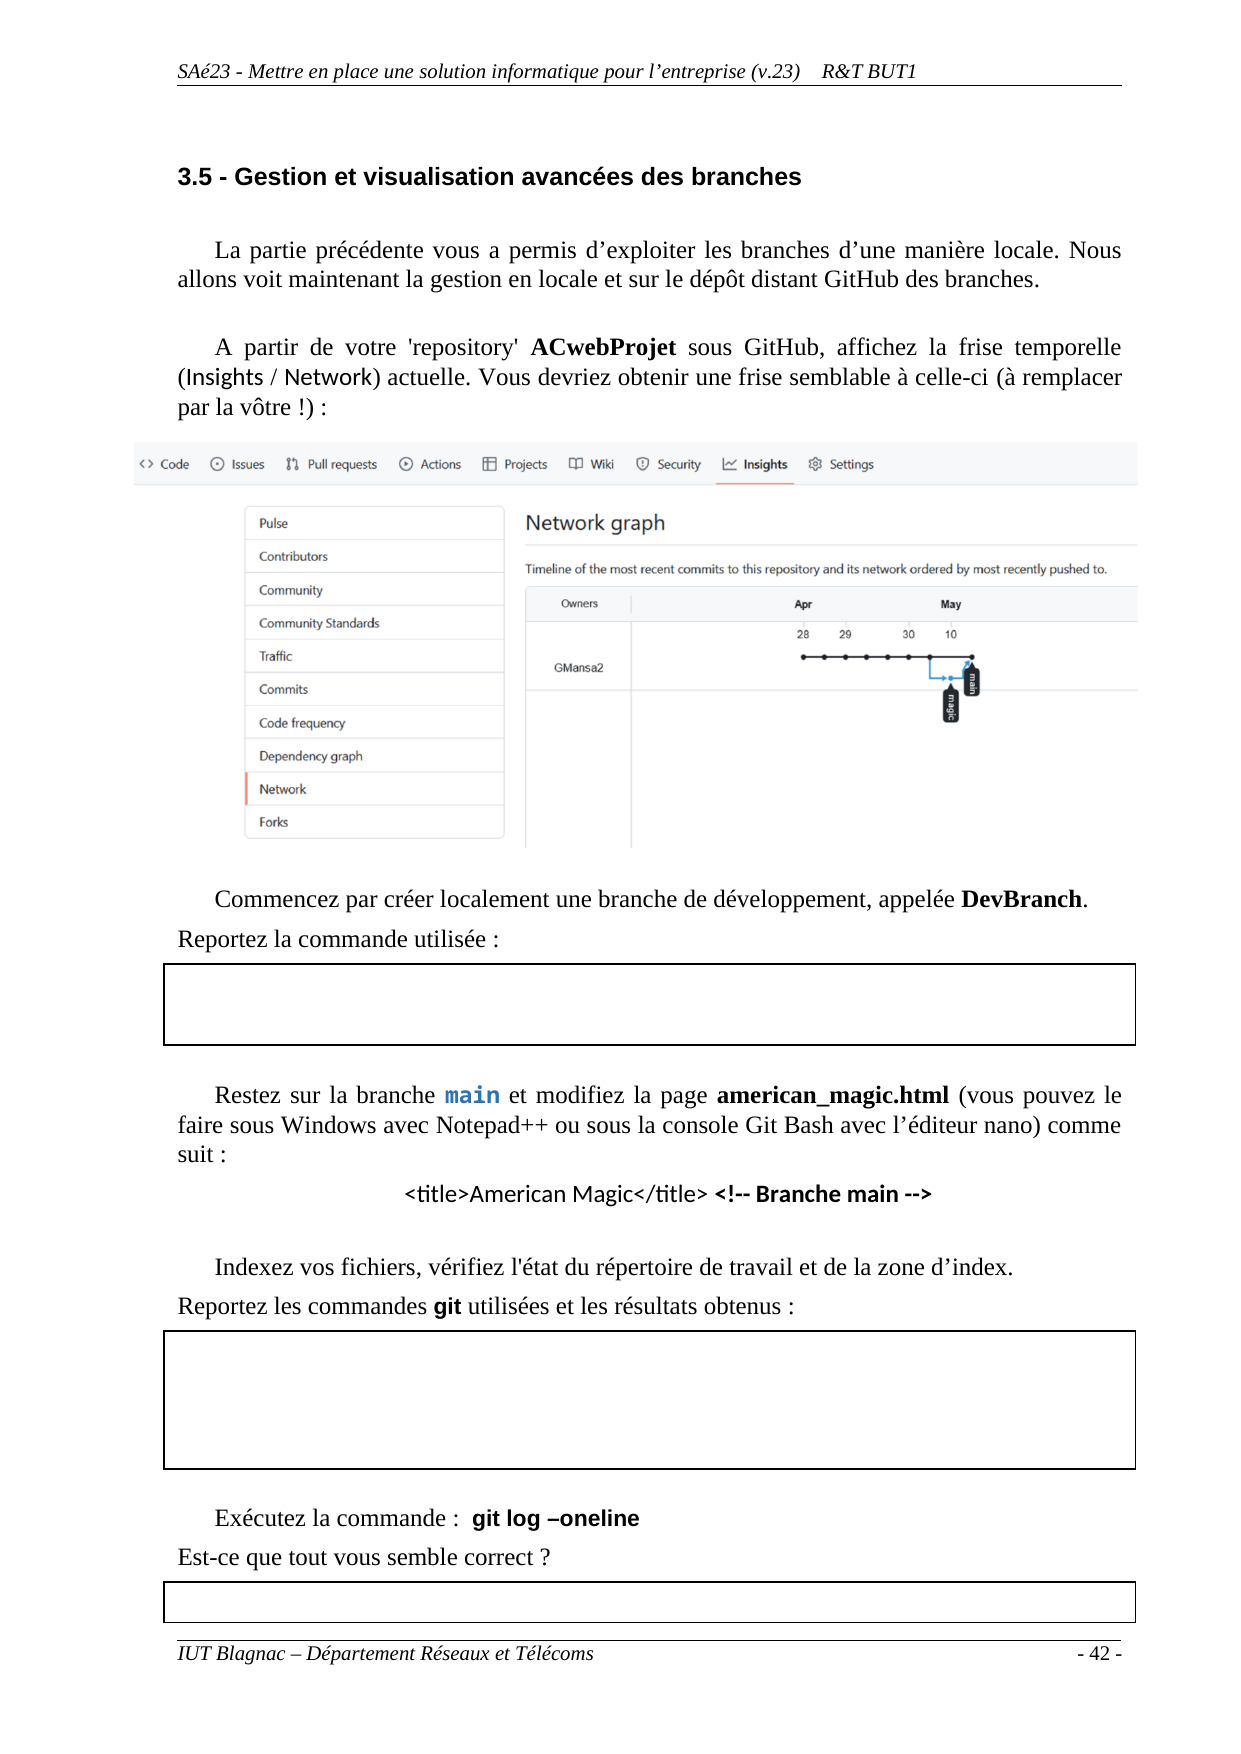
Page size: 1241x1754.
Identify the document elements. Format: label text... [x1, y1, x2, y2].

text <title>American Magic</title> <!-- Branche main --> [177, 1178, 1122, 1208]
text Indexez vos fichiers, vérifiez l'état du répertoire de travail et de la zone d’index. [177, 1252, 1122, 1280]
text Restez sur la branche main et modifiez la page american_magic.html (vous pouvez le faire sous Windows avec Notepad++ ou sous la console Git Bash avec l’éditeur nano) comme suit : [177, 1079, 1122, 1167]
text Commencez par créer localement une branche de développement, appelée DevBranch. [177, 884, 1122, 913]
text Reportez la commande utilisée : [177, 924, 1122, 952]
text La partie précédente vous a permis d’exploiter les branches d’une manière locale. Nous allons voit maintenant la gestion en locale et sur le dépôt distant GitHub des branches. [177, 236, 1122, 293]
text Reportez les commandes git utilisées et les résultats obtenus : [177, 1291, 1122, 1319]
text Exécutez la commande : git log –oneline [177, 1503, 1122, 1531]
subtitle Gestion et visualisation avancées des branches [177, 161, 1122, 190]
text Est-ce que tout vous semble correct ? [177, 1542, 1122, 1571]
picture [133, 442, 1138, 848]
text A partir de votre 'repository' ACwebProjet sous GitHub, affichez la frise temporelle (Insights / Network) actuelle. Vous devriez obtenir une frise semblable à celle-ci (à remplacer par la vôtre !) : [177, 332, 1122, 420]
